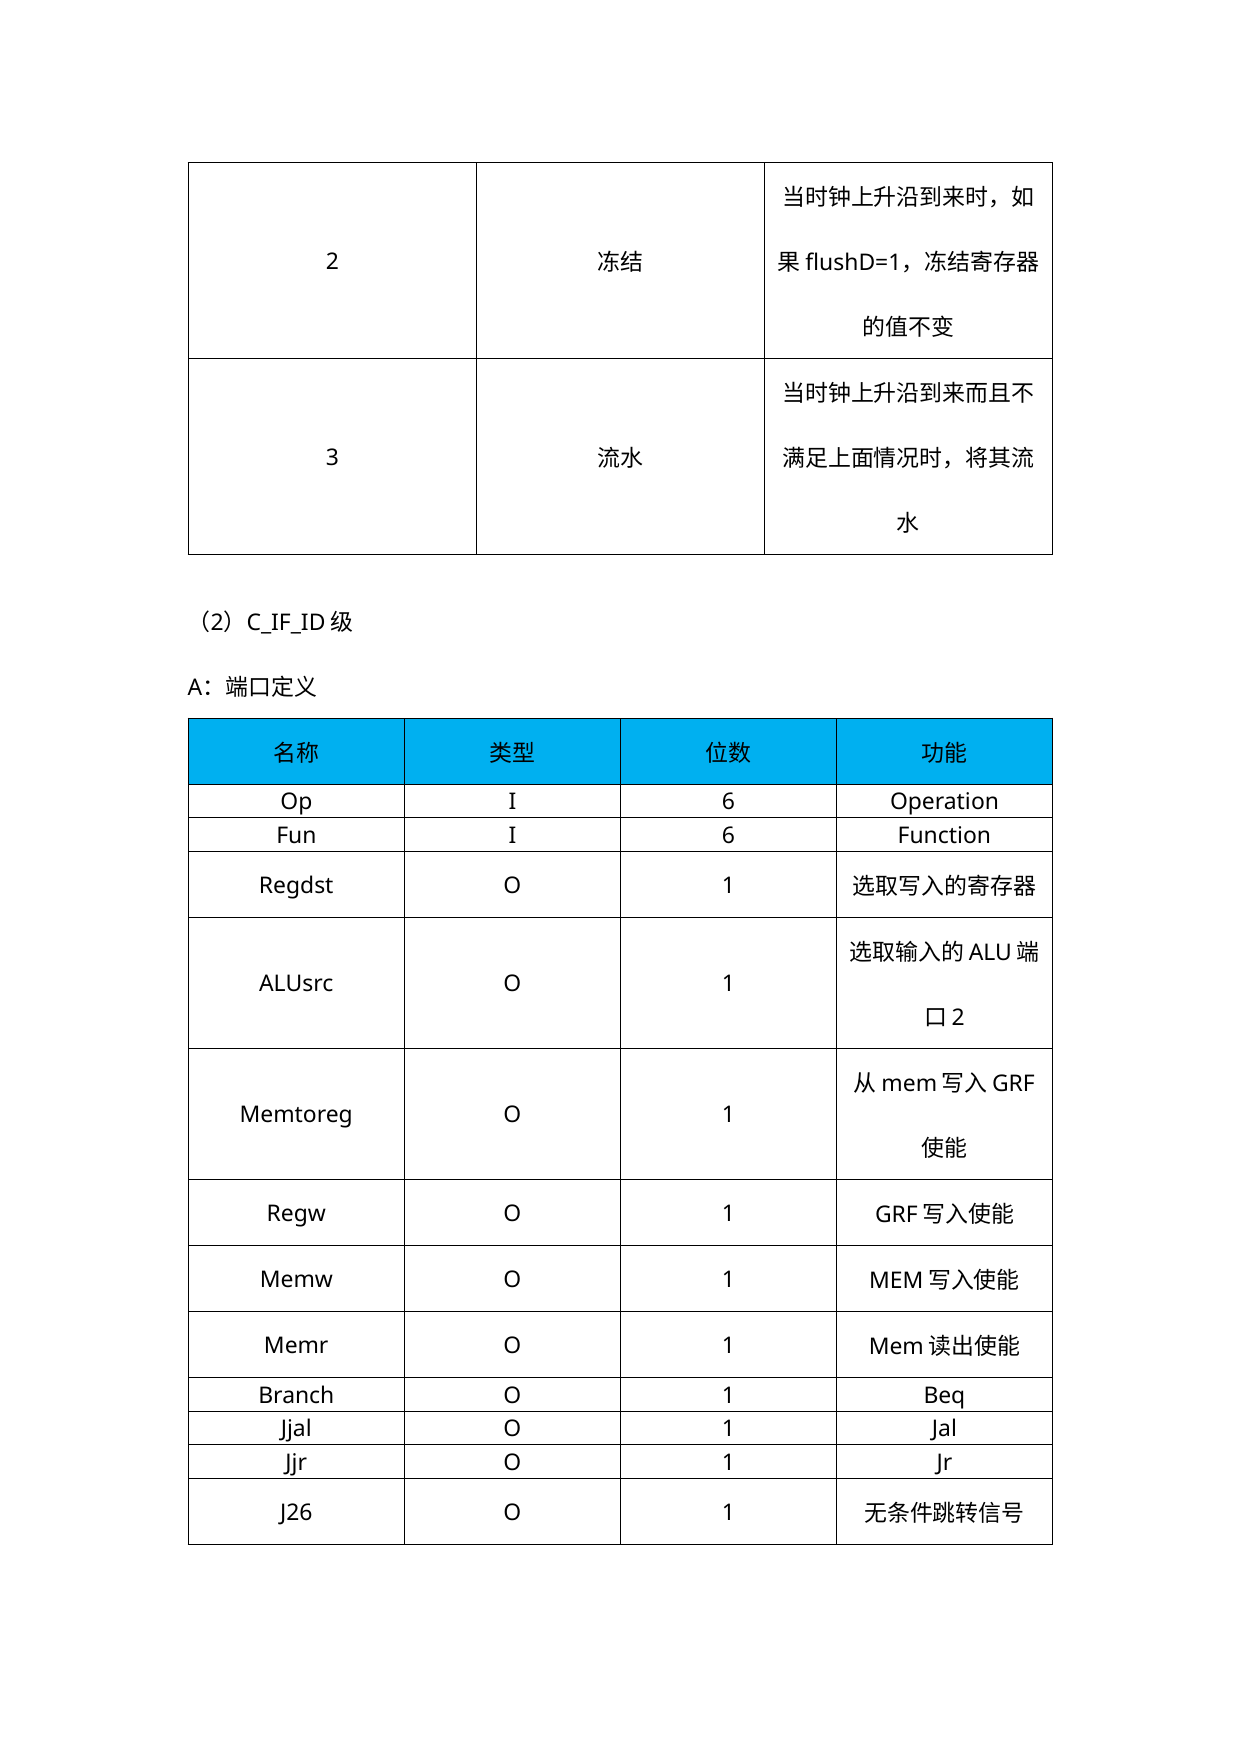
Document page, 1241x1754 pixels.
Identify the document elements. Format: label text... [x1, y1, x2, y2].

table_cell O [405, 1479, 620, 1544]
table_cell 1 [621, 1445, 836, 1478]
table_cell O [405, 852, 620, 917]
table_cell MEM写入使能 [837, 1246, 1052, 1311]
table_header 类型 [405, 719, 620, 784]
table_cell I [405, 785, 620, 817]
table_cell ALUsrc [189, 918, 404, 1048]
table_cell 1 [621, 1412, 836, 1444]
table_cell O [405, 1246, 620, 1311]
table_cell Memr [189, 1312, 404, 1377]
table_cell O [405, 1445, 620, 1478]
table_header 功能 [837, 719, 1052, 784]
table_cell Jjal [189, 1412, 404, 1444]
table_cell Beq [837, 1378, 1052, 1411]
table_cell 当时钟上升沿到来而且不满足上面情况时，将其流水 [765, 359, 1052, 554]
table_cell 1 [621, 1246, 836, 1311]
table_cell Jjr [189, 1445, 404, 1478]
table_cell Operation [837, 785, 1052, 817]
table_cell 当时钟上升沿到来时，如果flushD=1，冻结寄存器的值不变 [765, 163, 1052, 358]
table_cell O [405, 1180, 620, 1245]
table_cell 1 [621, 918, 836, 1048]
text A：端口定义 [187, 653, 1053, 718]
table_cell 1 [621, 1378, 836, 1411]
table_cell O [405, 1049, 620, 1179]
table_cell O [405, 918, 620, 1048]
table_header 名称 [189, 719, 404, 784]
table_cell Op [189, 785, 404, 817]
table_cell I [405, 818, 620, 851]
table_cell 1 [621, 1479, 836, 1544]
table_cell Regdst [189, 852, 404, 917]
table_header 位数 [621, 719, 836, 784]
table_cell 无条件跳转信号 [837, 1479, 1052, 1544]
table_cell 2 [189, 163, 476, 358]
table_cell 1 [621, 1180, 836, 1245]
table_cell 冻结 [477, 163, 764, 358]
table_cell GRF写入使能 [837, 1180, 1052, 1245]
table_cell 选取输入的ALU端口2 [837, 918, 1052, 1048]
table_cell 从mem写入GRF使能 [837, 1049, 1052, 1179]
table_cell J26 [189, 1479, 404, 1544]
table_cell Regw [189, 1180, 404, 1245]
table_cell 1 [621, 1312, 836, 1377]
table_cell Jr [837, 1445, 1052, 1478]
table_cell Memw [189, 1246, 404, 1311]
table_cell 选取写入的寄存器 [837, 852, 1052, 917]
table_cell 3 [189, 359, 476, 554]
table_cell Function [837, 818, 1052, 851]
table_cell 流水 [477, 359, 764, 554]
table_cell O [405, 1312, 620, 1377]
table_cell O [405, 1378, 620, 1411]
table_cell Mem读出使能 [837, 1312, 1052, 1377]
text （2）C_IF_ID级 [187, 588, 1053, 653]
table_cell O [405, 1412, 620, 1444]
table_cell Memtoreg [189, 1049, 404, 1179]
table_cell 1 [621, 852, 836, 917]
table_cell Fun [189, 818, 404, 851]
table_cell 1 [621, 1049, 836, 1179]
table_cell 6 [621, 785, 836, 817]
table_cell Branch [189, 1378, 404, 1411]
table_cell 6 [621, 818, 836, 851]
table_cell Jal [837, 1412, 1052, 1444]
